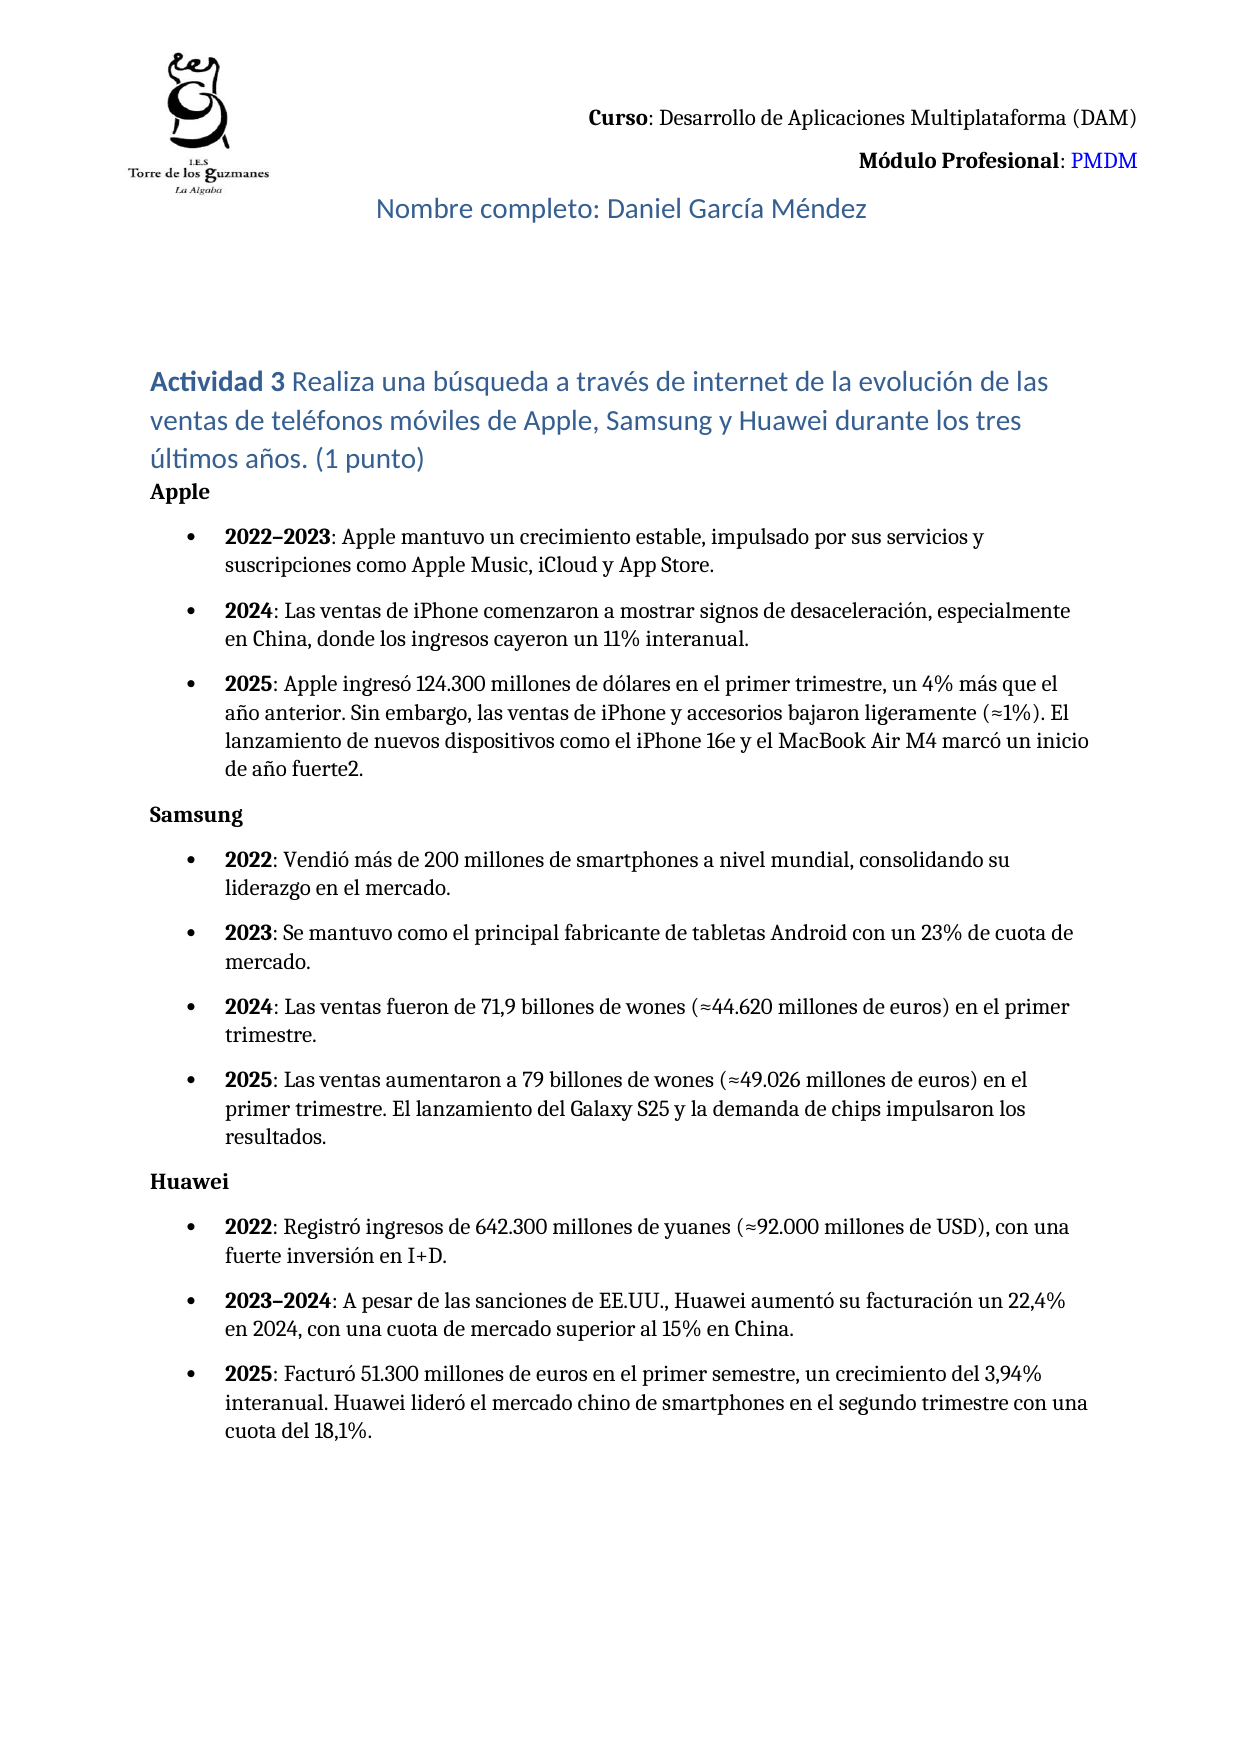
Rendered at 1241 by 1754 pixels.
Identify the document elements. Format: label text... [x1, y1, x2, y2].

list 2024: Las ventas de iPhone comenzaron a mostrar signos de desaceleración, especialmente en China, donde los ingresos cayeron un 11% interanual. [187, 597, 1090, 652]
list 2025: Las ventas aumentaron a 79 billones de wones (≈49.026 millones de euros) en el primer trimestre. El lanzamiento del Galaxy S25 y la demanda de chips impulsaron los resultados. [187, 1067, 1090, 1150]
list 2025: Facturó 51.300 millones de euros en el primer semestre, un crecimiento del 3,94% interanual. Huawei lideró el mercado chino de smartphones en el segundo trimestre con una cuota del 18,1%. [187, 1361, 1090, 1444]
list 2022: Vendió más de 200 millones de smartphones a nivel mundial, consolidando su liderazgo en el mercado. [187, 846, 1090, 901]
text Huawei [150, 1169, 1090, 1195]
picture [118, 39, 289, 205]
list 2025: Apple ingresó 124.300 millones de dólares en el primer trimestre, un 4% más que el año anterior. Sin embargo, las ventas de iPhone y accesorios bajaron ligeramente (≈1%). El lanzamiento de nuevos dispositivos como el iPhone 16e y el MacBook Air M4 marcó un inicio de año fuerte2. [187, 671, 1090, 783]
subtitle Actividad 3 Realiza una búsqueda a través de internet de la evolución de las ventas de teléfonos móviles de Apple, Samsung y Huawei durante los tres últimos años. (1 punto) [150, 363, 1090, 476]
text Samsung [150, 801, 1090, 828]
list 2022: Registró ingresos de 642.300 millones de yuanes (≈92.000 millones de USD), con una fuerte inversión en I+D. [187, 1214, 1090, 1269]
list 2023–2024: A pesar de las sanciones de EE.UU., Huawei aumentó su facturación un 22,4% en 2024, con una cuota de mercado superior al 15% en China. [187, 1288, 1090, 1342]
list 2023: Se mantuvo como el principal fabricante de tabletas Android con un 23% de cuota de mercado. [187, 920, 1090, 975]
list 2022–2023: Apple mantuvo un crecimiento estable, impulsado por sus servicios y suscripciones como Apple Music, iCloud y App Store. [187, 524, 1090, 579]
text Apple [150, 479, 1090, 505]
list 2024: Las ventas fueron de 71,9 billones de wones (≈44.620 millones de euros) en el primer trimestre. [187, 993, 1090, 1048]
